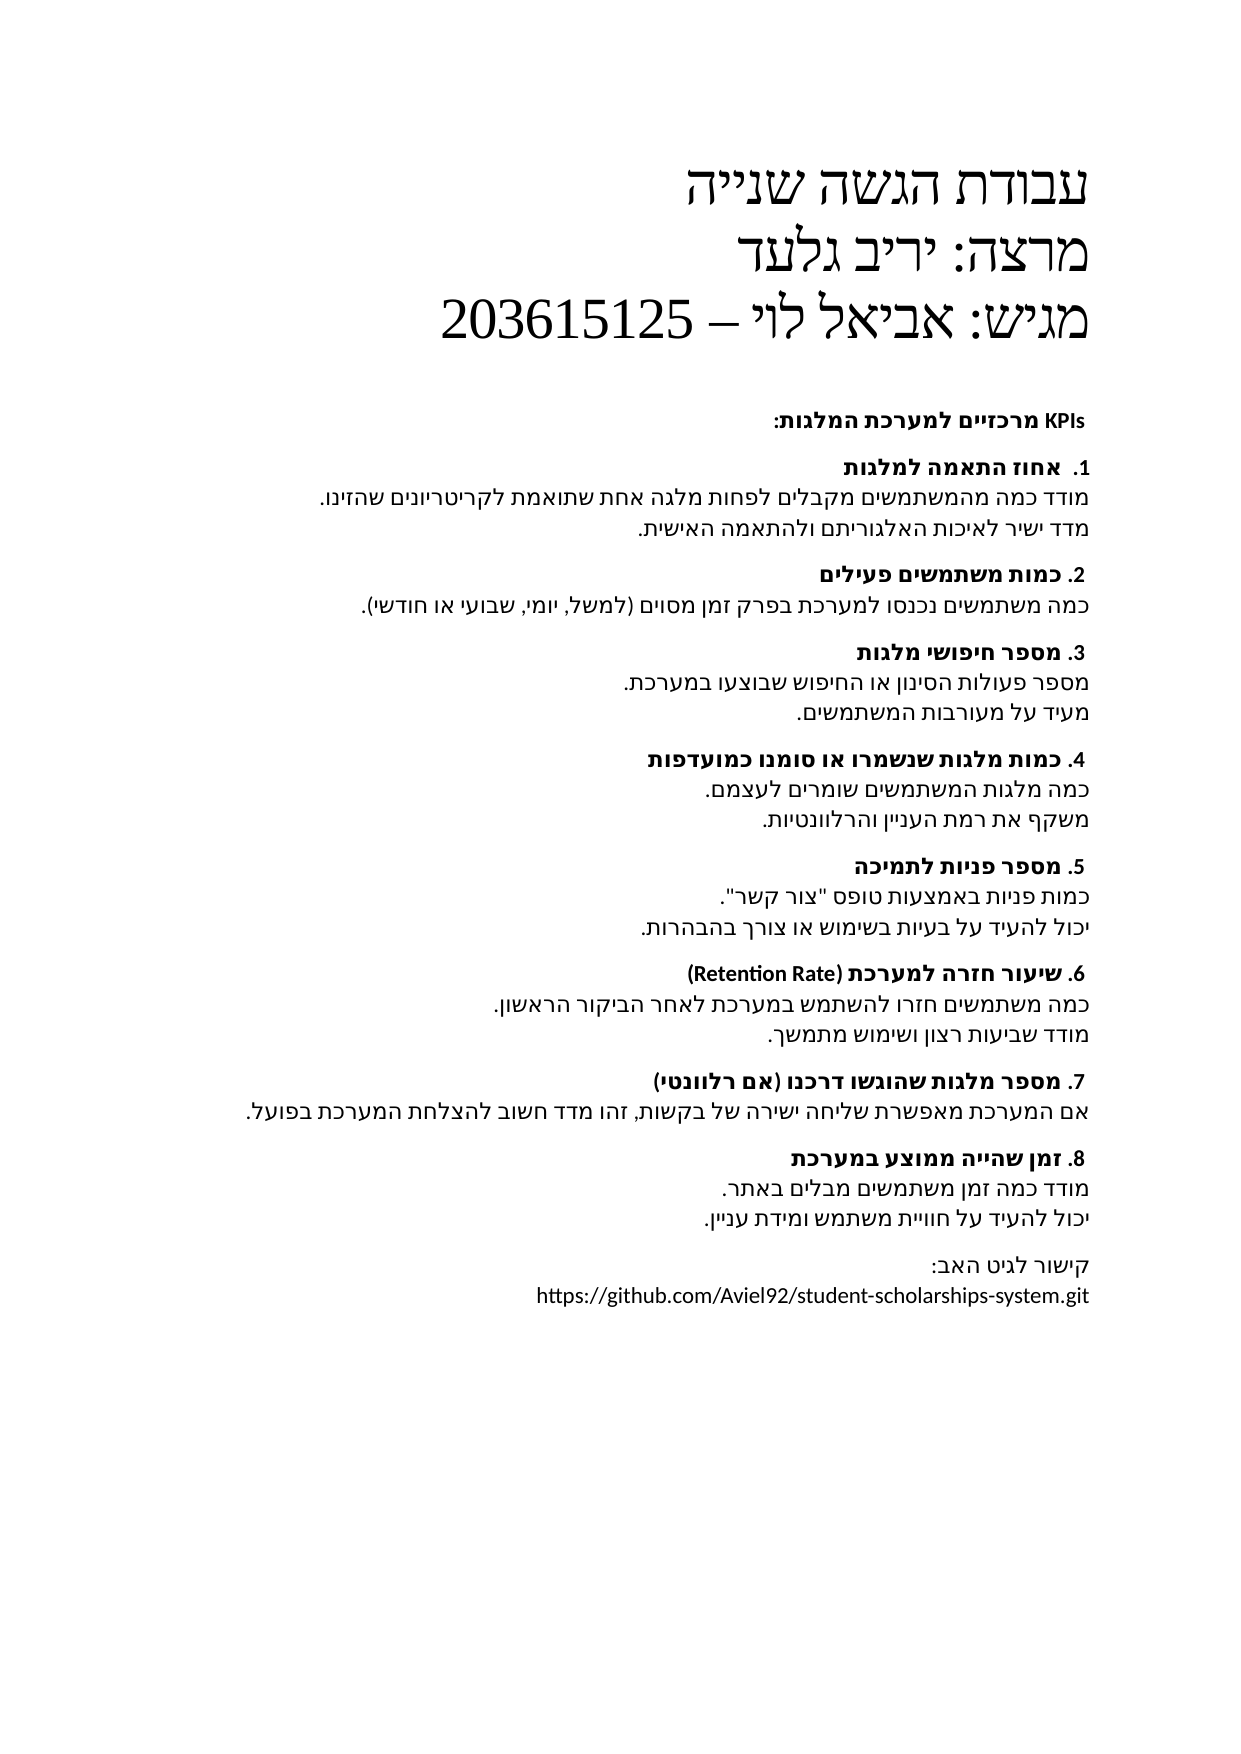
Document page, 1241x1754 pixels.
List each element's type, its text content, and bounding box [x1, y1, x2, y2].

text 3. מספר חיפושי מלגות מספר פעולות הסינון או החיפוש שבוצעו במערכת. מעיד על מעורבות המשתמשים. [150, 638, 1090, 726]
text 7. מספר מלגות שהוגשו דרכנו (אם רלוונטי) אם המערכת מאפשרת שליחה ישירה של בקשות, זהו מדד חשוב להצלחת המערכת בפועל. [150, 1067, 1090, 1125]
title עבודת הגשה שנייה מרצה: יריב גלעד מגיש: אביאל לוי – 203615125 [150, 150, 1090, 351]
text 8. זמן שהייה ממוצע במערכת מודד כמה זמן משתמשים מבלים באתר. יכול להעיד על חוויית משתמש ומידת עניין. [150, 1144, 1090, 1232]
text 2. כמות משתמשים פעילים כמה משתמשים נכנסו למערכת בפרק זמן מסוים (למשל, יומי, שבועי או חודשי). [150, 561, 1090, 619]
text 6. שיעור חזרה למערכת (Retention Rate) כמה משתמשים חזרו להשתמש במערכת לאחר הביקור הראשון. מודד שביעות רצון ושימוש מתמשך. [150, 959, 1090, 1048]
text קישור לגיט האב: https://github.com/Aviel92/student-scholarships-system.git [150, 1251, 1090, 1309]
text 5. מספר פניות לתמיכה כמות פניות באמצעות טופס "צור קשר". יכול להעיד על בעיות בשימוש או צורך בהבהרות. [150, 852, 1090, 941]
text 1. אחוז התאמה למלגות מודד כמה מהמשתמשים מקבלים לפחות מלגה אחת שתואמת לקריטריונים שהזינו. מדד ישיר לאיכות האלגוריתם ולהתאמה האישית. [150, 453, 1090, 542]
text 4. כמות מלגות שנשמרו או סומנו כמועדפות כמה מלגות המשתמשים שומרים לעצמם. משקף את רמת העניין והרלוונטיות. [150, 745, 1090, 833]
text KPIs מרכזיים למערכת המלגות: [150, 406, 1090, 434]
